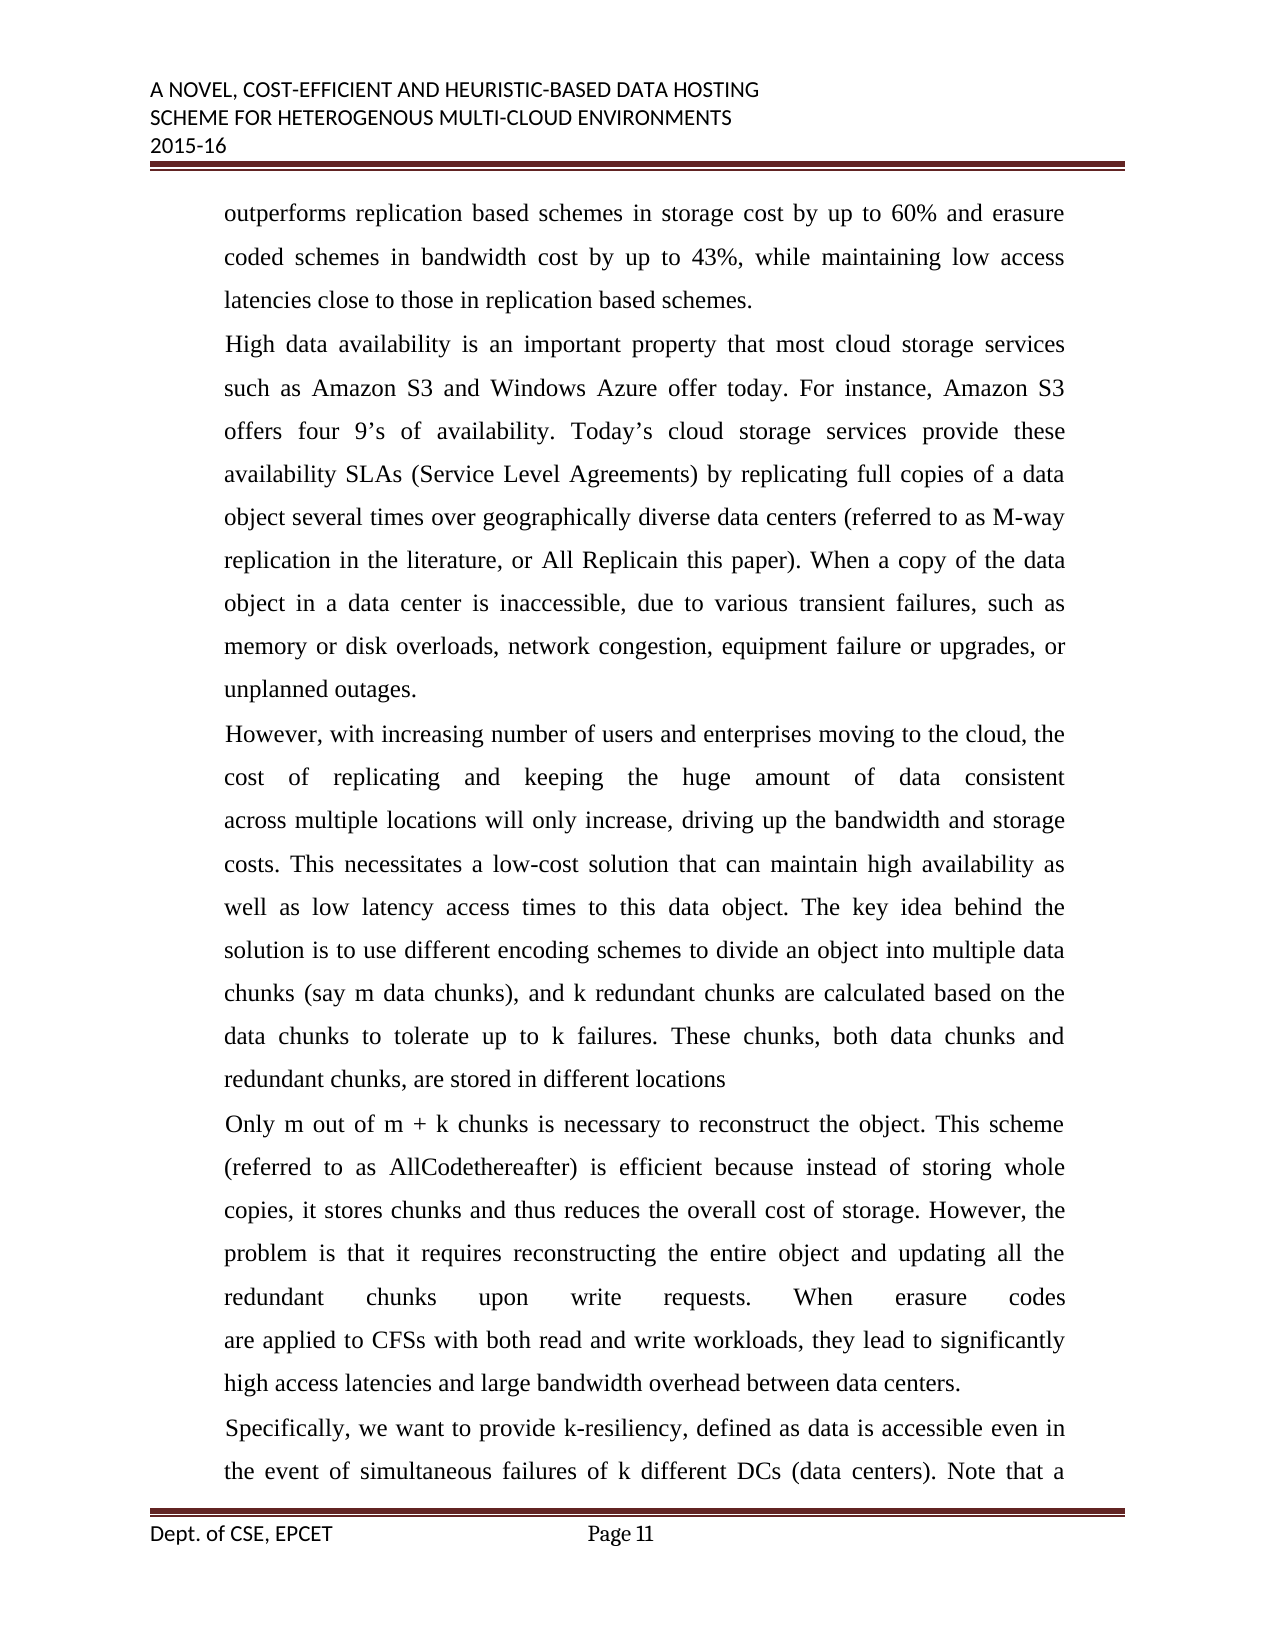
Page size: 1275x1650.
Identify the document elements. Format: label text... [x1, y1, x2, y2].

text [224, 198, 1066, 313]
text However, with increasing number of users and enterprises moving to the cloud, the cost of replicating and keeping the huge amount of data consistent across multiple locations will only increase, driving up the bandwidth and storage costs. This necessitates a low-cost solution that can maintain high availability as well as low latency access times to this data object. The key idea behind the solution is to use different encoding schemes to divide an object into multiple data chunks (say m data chunks), and k redundant chunks are calculated based on the data chunks to tolerate up to k failures. These chunks, both data chunks and redundant chunks, are stored in different locations [224, 719, 1066, 1093]
text High data availability is an important property that most cloud storage services such as Amazon S3 and Windows Azure offer today. For instance, Amazon S3 offers four 9’s of availability. Today’s cloud storage services provide these availability SLAs (Service Level Agreements) by replicating full copies of a data object several times over geographically diverse data centers (referred to as M-way replication in the literature, or All Replicain this paper). When a copy of the data object in a data center is inaccessible, due to various transient failures, such as memory or disk overloads, network congestion, equipment failure or upgrades, or unplanned outages. [224, 329, 1066, 703]
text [224, 1413, 1066, 1484]
text Only m out of m + k chunks is necessary to reconstruct the object. This scheme (referred to as AllCodethereafter) is efficient because instead of storing whole copies, it stores chunks and thus reduces the overall cost of storage. However, the problem is that it requires reconstructing the entire object and updating all the redundant chunks upon write requests. When erasure codes are applied to CFSs with both read and write workloads, they lead to significantly high access latencies and large bandwidth overhead between data centers. [224, 1109, 1066, 1397]
